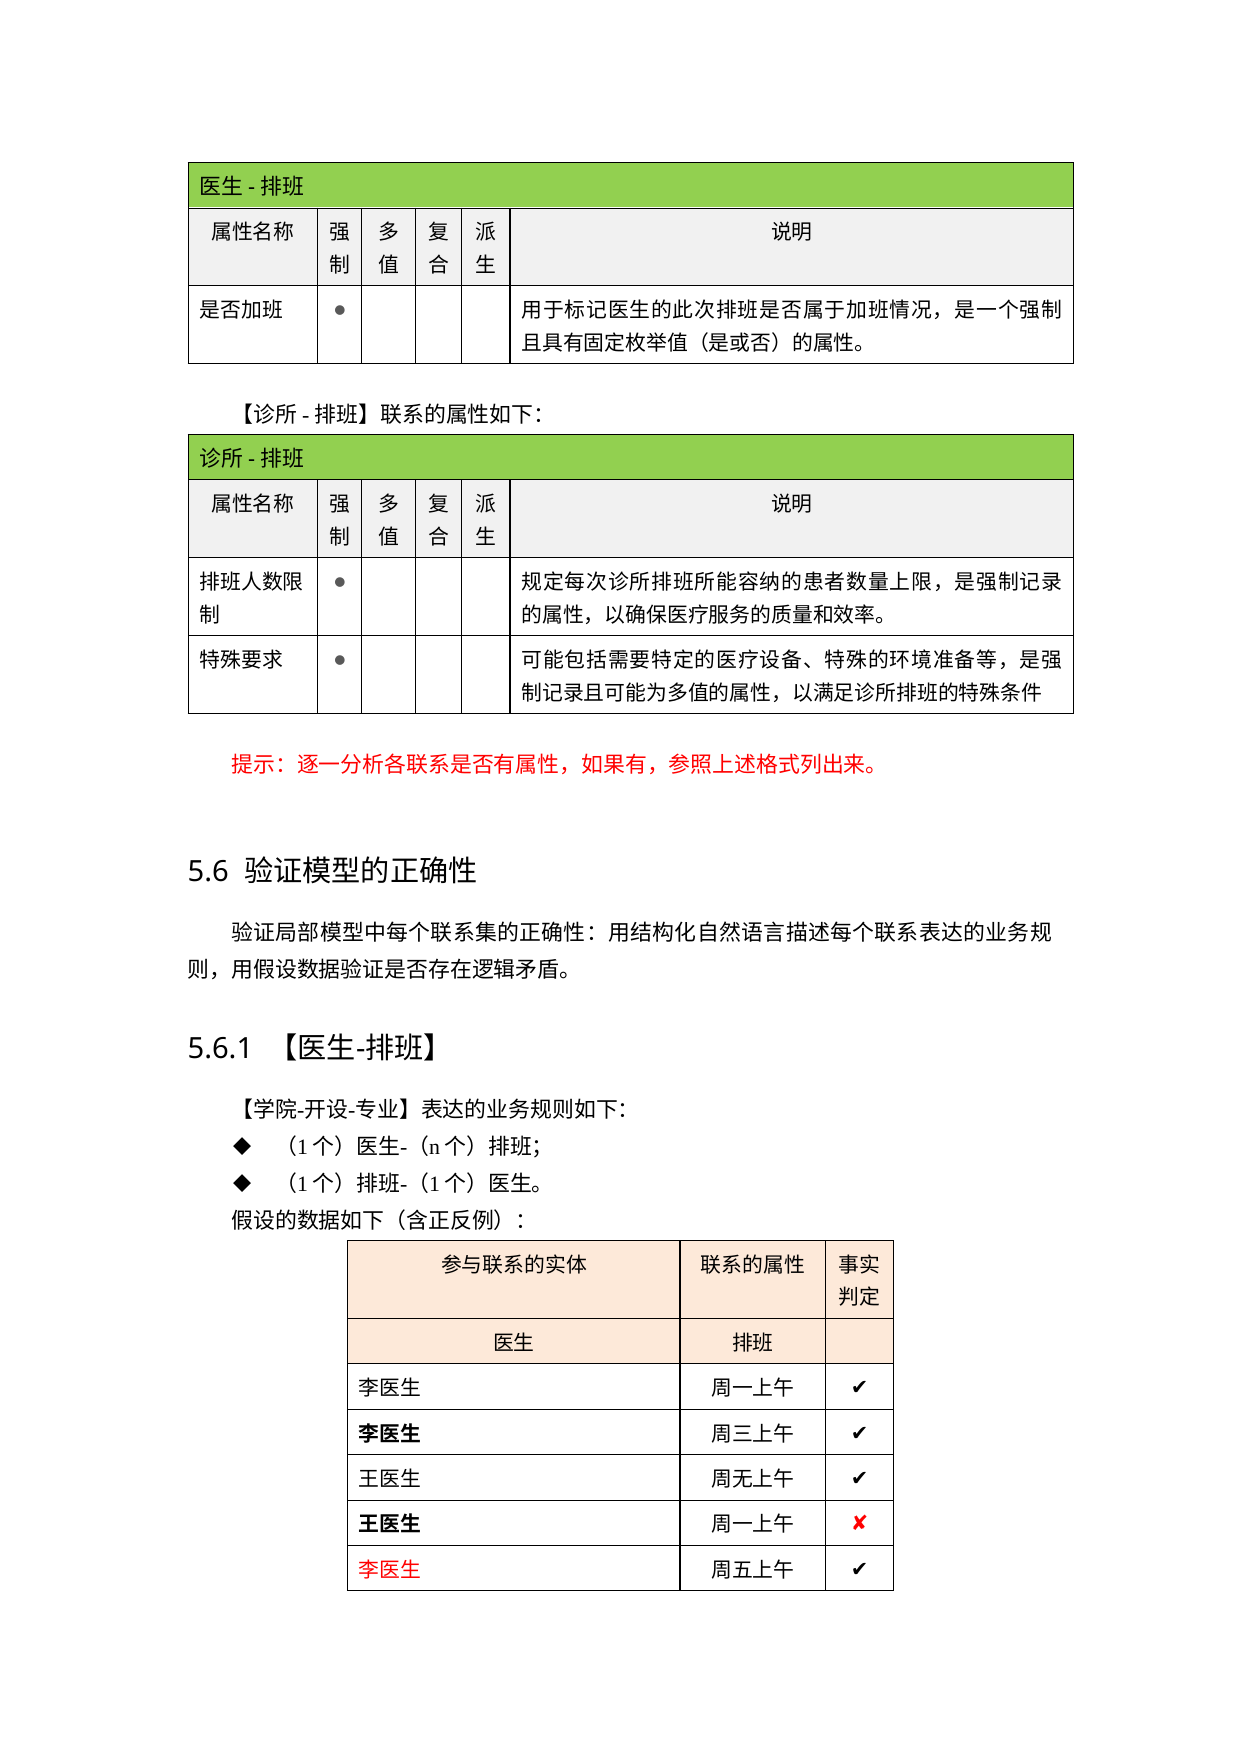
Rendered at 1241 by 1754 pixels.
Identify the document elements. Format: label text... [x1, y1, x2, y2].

table_cell [362, 636, 415, 713]
table_cell 强制 [318, 480, 361, 557]
table_cell 医生 [348, 1319, 679, 1363]
table_cell ✔ [826, 1364, 893, 1409]
table_cell ● [318, 558, 361, 635]
table_cell ✔ [826, 1546, 893, 1590]
table_cell 说明 [511, 209, 1073, 285]
table_cell ✔ [826, 1410, 893, 1454]
table_cell [826, 1319, 893, 1363]
table_cell 李医生 [348, 1546, 679, 1590]
table_cell 周无上午 [681, 1455, 825, 1499]
table_cell 规定每次诊所排班所能容纳的患者数量上限，是强制记录的属性，以确保医疗服务的质量和效率。 [511, 558, 1073, 635]
table_cell 强制 [318, 209, 361, 285]
table_cell [462, 286, 509, 363]
table_cell [416, 636, 461, 713]
table_cell 周三上午 [681, 1410, 825, 1454]
table_cell 周五上午 [681, 1546, 825, 1590]
table_header 联系的属性 [681, 1241, 825, 1318]
table_cell 属性名称 [189, 480, 317, 557]
table_cell 多值 [362, 209, 415, 285]
table_cell [462, 558, 509, 635]
table_cell [362, 558, 415, 635]
table_cell 属性名称 [189, 209, 317, 285]
table_cell 特殊要求 [189, 636, 317, 713]
table_cell 排班人数限制 [189, 558, 317, 635]
subtitle 验证模型的正确性 [187, 837, 1053, 902]
list （1个）排班-（1个）医生。 [231, 1166, 1053, 1198]
text 【诊所 - 排班】联系的属性如下： [187, 397, 1053, 429]
table_cell 周一上午 [681, 1501, 825, 1545]
table_cell [416, 286, 461, 363]
table_cell 是否加班 [189, 286, 317, 363]
subtitle 【医生-排班】 [187, 1014, 1053, 1079]
text 【学院-开设-专业】表达的业务规则如下： [187, 1091, 1053, 1124]
text 提示：逐一分析各联系是否有属性，如果有，参照上述格式列出来。 [198, 747, 1053, 779]
table_cell 用于标记医生的此次排班是否属于加班情况，是一个强制且具有固定枚举值（是或否）的属性。 [511, 286, 1073, 363]
table_cell ✘ [826, 1501, 893, 1545]
list （1个）医生-（n个）排班； [231, 1128, 1053, 1161]
table_cell 复合 [416, 209, 461, 285]
table_cell [416, 558, 461, 635]
table_cell 派生 [462, 209, 509, 285]
table_header 医生 - 排班 [189, 163, 1073, 207]
table_cell [462, 636, 509, 713]
table_header 事实判定 [826, 1241, 893, 1318]
table_cell [362, 286, 415, 363]
table_header 诊所 - 排班 [189, 435, 1073, 479]
table_header 参与联系的实体 [348, 1241, 679, 1318]
text 假设的数据如下（含正反例）： [187, 1203, 1053, 1235]
table_cell ● [318, 286, 361, 363]
table_cell 说明 [511, 480, 1073, 557]
table_cell 多值 [362, 480, 415, 557]
table_cell 可能包括需要特定的医疗设备、特殊的环境准备等，是强制记录且可能为多值的属性，以满足诊所排班的特殊条件 [511, 636, 1073, 713]
table_cell 排班 [681, 1319, 825, 1363]
table_cell ✔ [826, 1455, 893, 1499]
text 验证局部模型中每个联系集的正确性：用结构化自然语言描述每个联系表达的业务规则，用假设数据验证是否存在逻辑矛盾。 [187, 914, 1053, 984]
table_cell 王医生 [348, 1501, 679, 1545]
table_cell 李医生 [348, 1364, 679, 1409]
table_cell 王医生 [348, 1455, 679, 1499]
table_cell 李医生 [348, 1410, 679, 1454]
table_cell ● [318, 636, 361, 713]
table_cell 派生 [462, 480, 509, 557]
table_cell 复合 [416, 480, 461, 557]
table_cell 周一上午 [681, 1364, 825, 1409]
